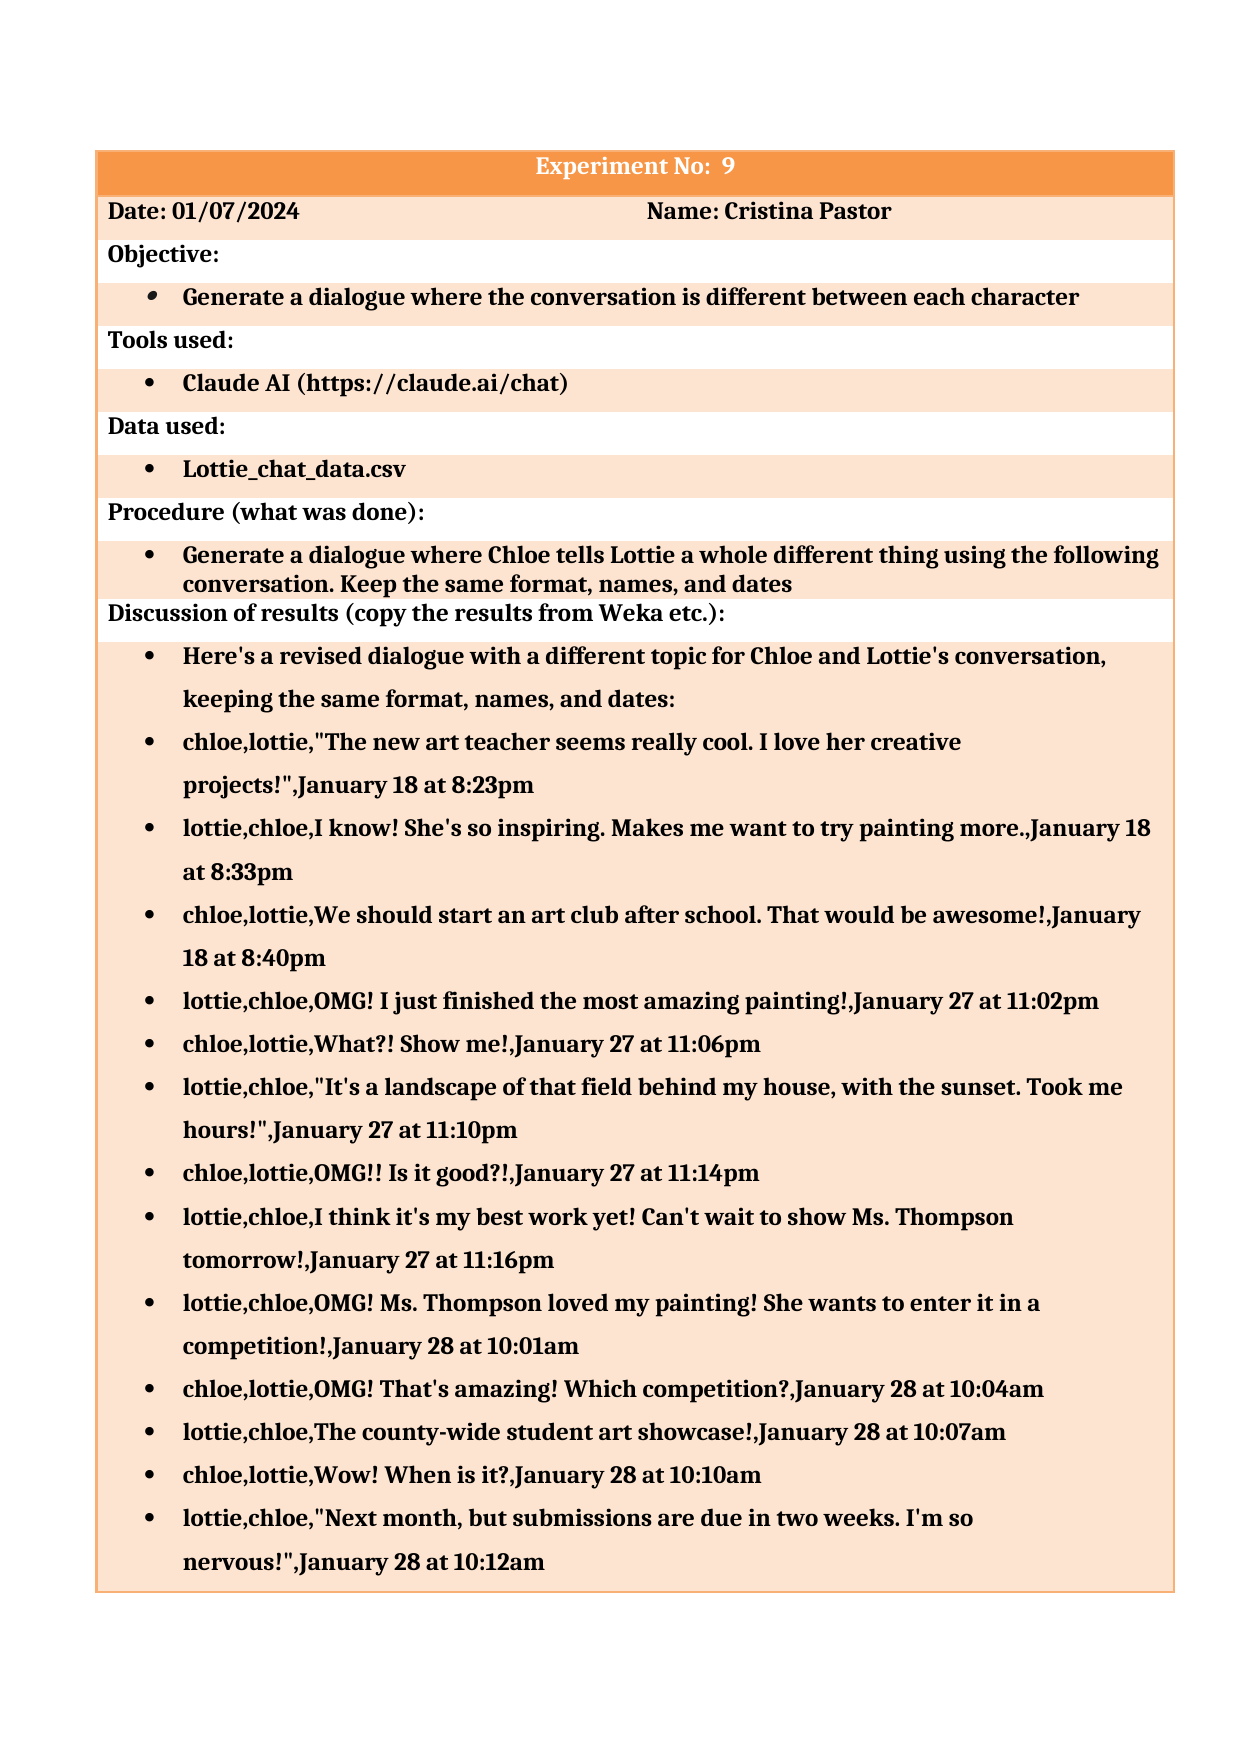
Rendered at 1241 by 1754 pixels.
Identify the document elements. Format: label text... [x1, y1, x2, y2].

table_cell Claude AI (https://claude.ai/chat) [98, 369, 1173, 412]
table_cell Lottie_chat_data.csv [98, 455, 1173, 498]
table_cell Tools used: [98, 326, 1173, 369]
table_cell Generate a dialogue where the conversation is different between each character [98, 283, 1173, 326]
table_cell Objective: [98, 240, 1173, 283]
table_cell Procedure (what was done): [98, 498, 1173, 541]
table_cell Date: 01/07/2024 [98, 197, 635, 240]
table_cell Name: Cristina Pastor [635, 197, 1173, 240]
table_cell Discussion of results (copy the results from Weka etc.): [98, 599, 1173, 642]
table_cell Data used: [98, 412, 1173, 455]
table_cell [98, 642, 1173, 1591]
table_cell Generate a dialogue where Chloe tells Lottie a whole different thing using the following conversation. Keep the same format, names, and dates [98, 541, 1173, 599]
table_header Experiment No: 9 [98, 152, 1173, 195]
